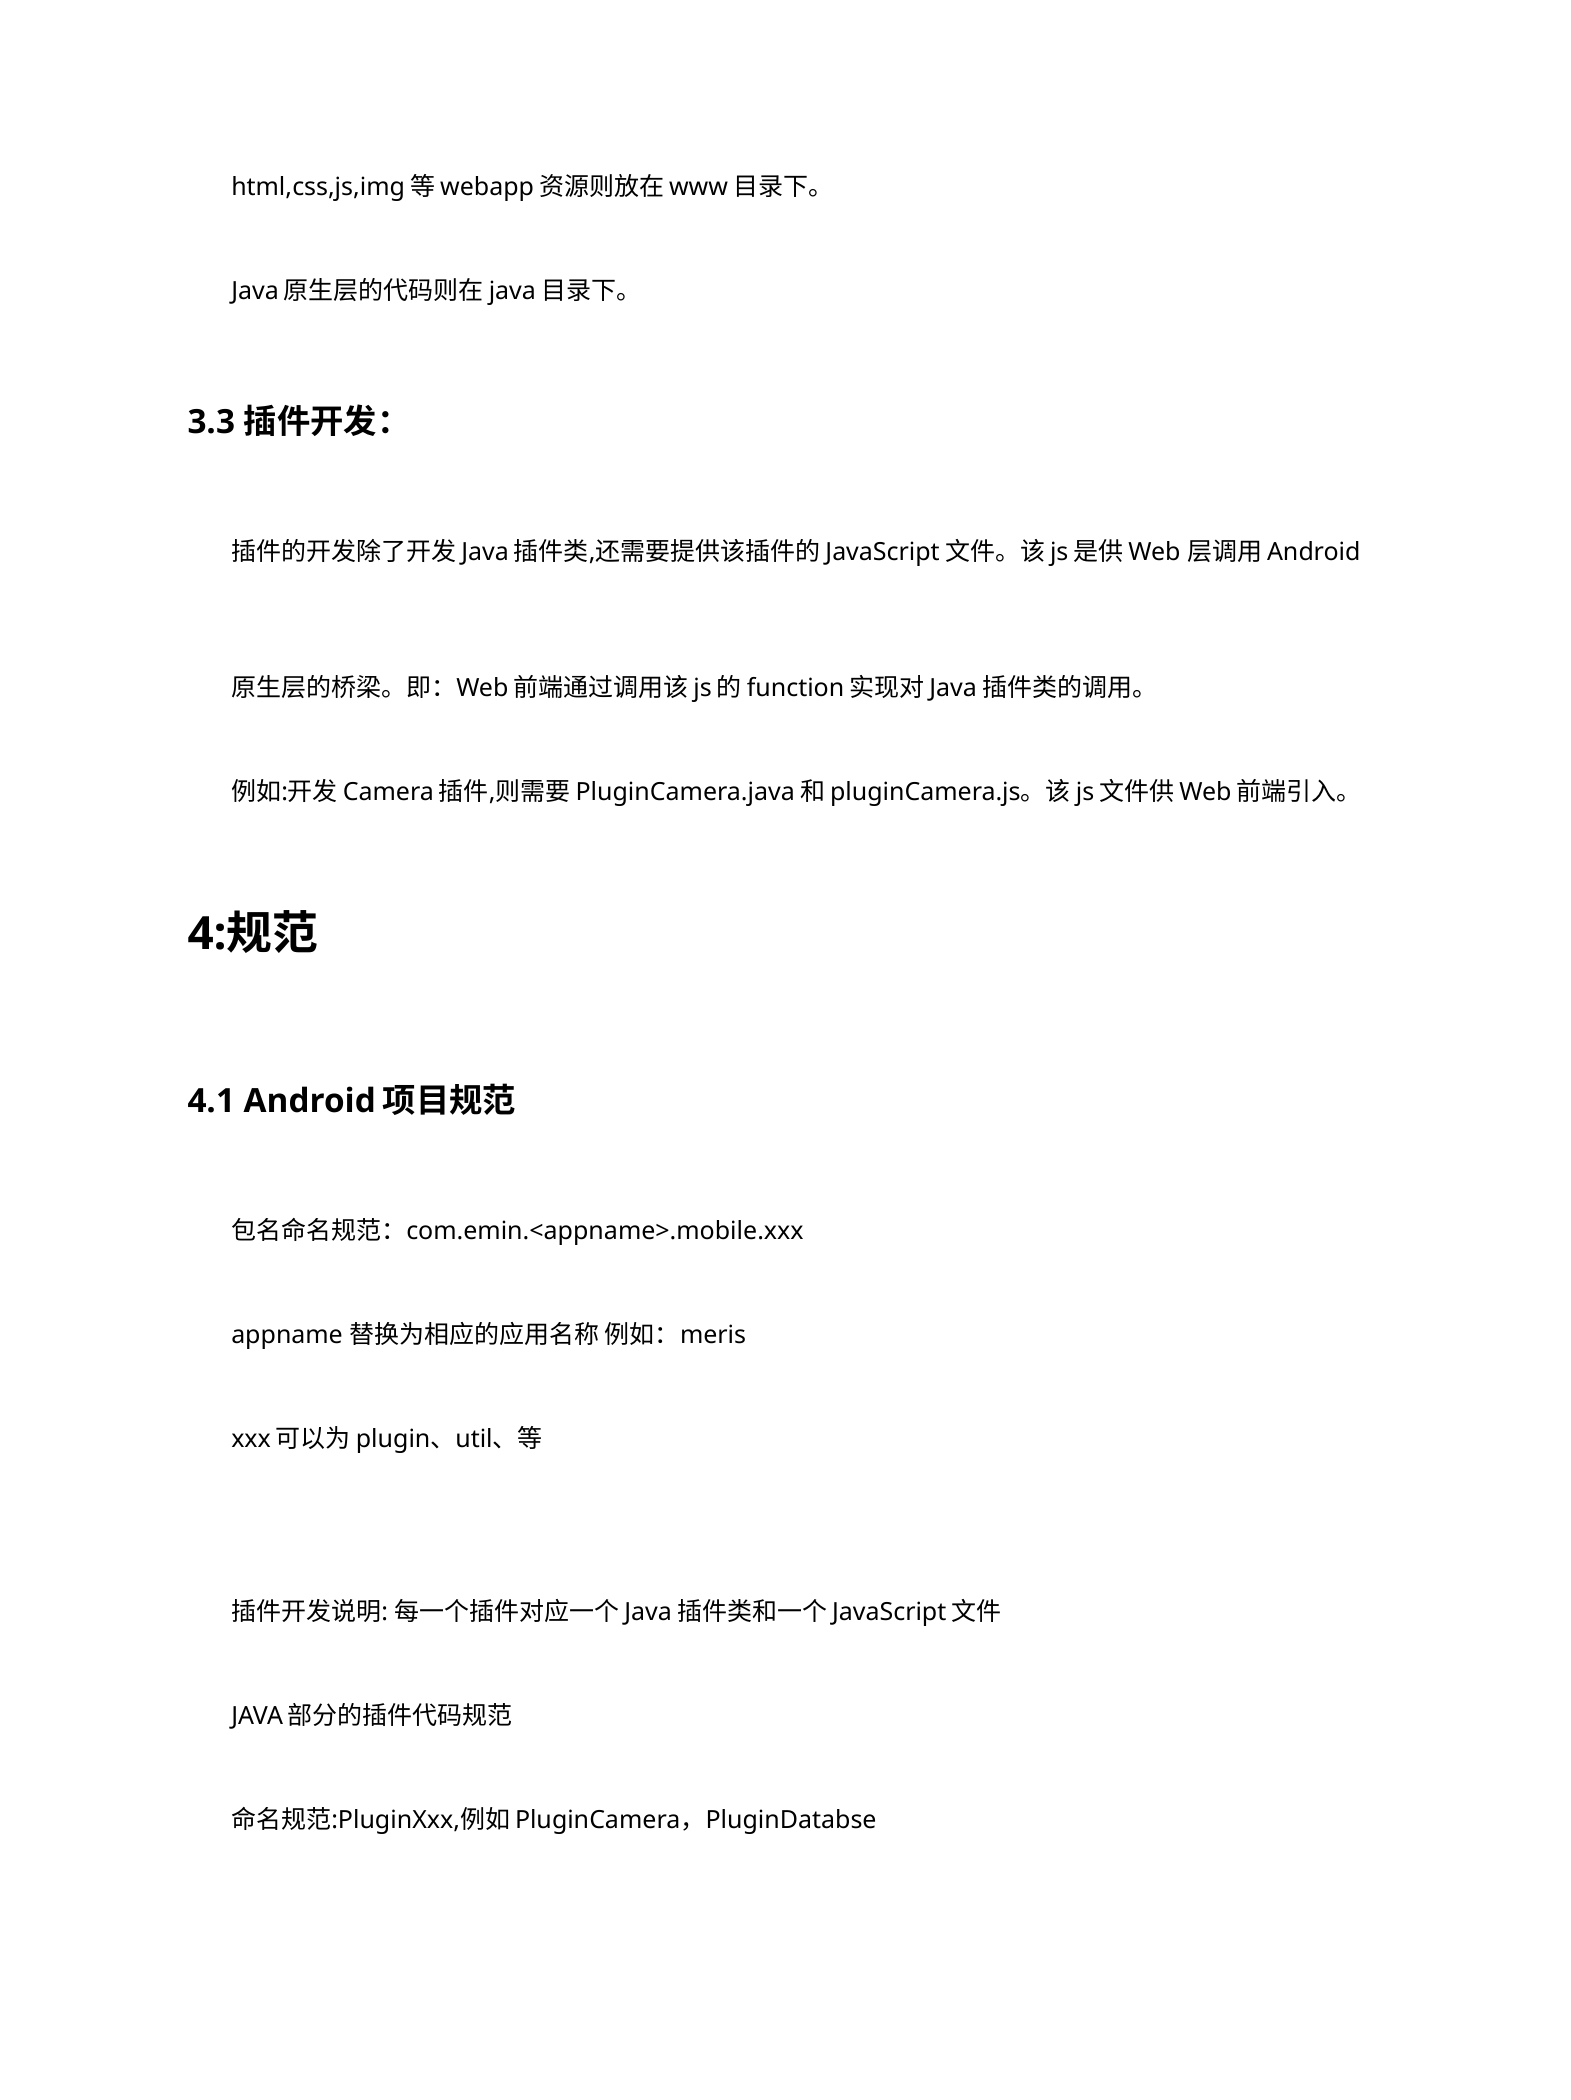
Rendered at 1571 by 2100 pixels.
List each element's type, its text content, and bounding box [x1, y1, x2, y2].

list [231, 150, 1383, 218]
subtitle 3.3 插件开发： [187, 386, 1383, 453]
list 命名规范:PluginXxx,例如PluginCamera，PluginDatabse [231, 1783, 1383, 1851]
list 包名命名规范：com.emin.<appname>.mobile.xxx [231, 1194, 1383, 1262]
list 例如:开发Camera插件,则需要PluginCamera.java和pluginCamera.js。该js文件供Web前端引入。 [231, 756, 1383, 824]
list Java原生层的代码则在java目录下。 [231, 254, 1383, 322]
subtitle 4:规范 [187, 895, 1383, 963]
list xxx可以为plugin、util、等 [231, 1403, 1383, 1471]
list 插件开发说明: 每一个插件对应一个Java插件类和一个JavaScript文件 [231, 1575, 1383, 1643]
list JAVA部分的插件代码规范 [231, 1679, 1383, 1747]
subtitle 4.1 Android项目规范 [187, 1064, 1383, 1132]
list appname 替换为相应的应用名称 例如：meris [231, 1299, 1383, 1367]
list 插件的开发除了开发Java插件类,还需要提供该插件的JavaScript文件。该js是供Web 层调用Android原生层的桥梁。即：Web前端通过调用该js的function实现对Java插件类的调用。 [231, 516, 1383, 719]
